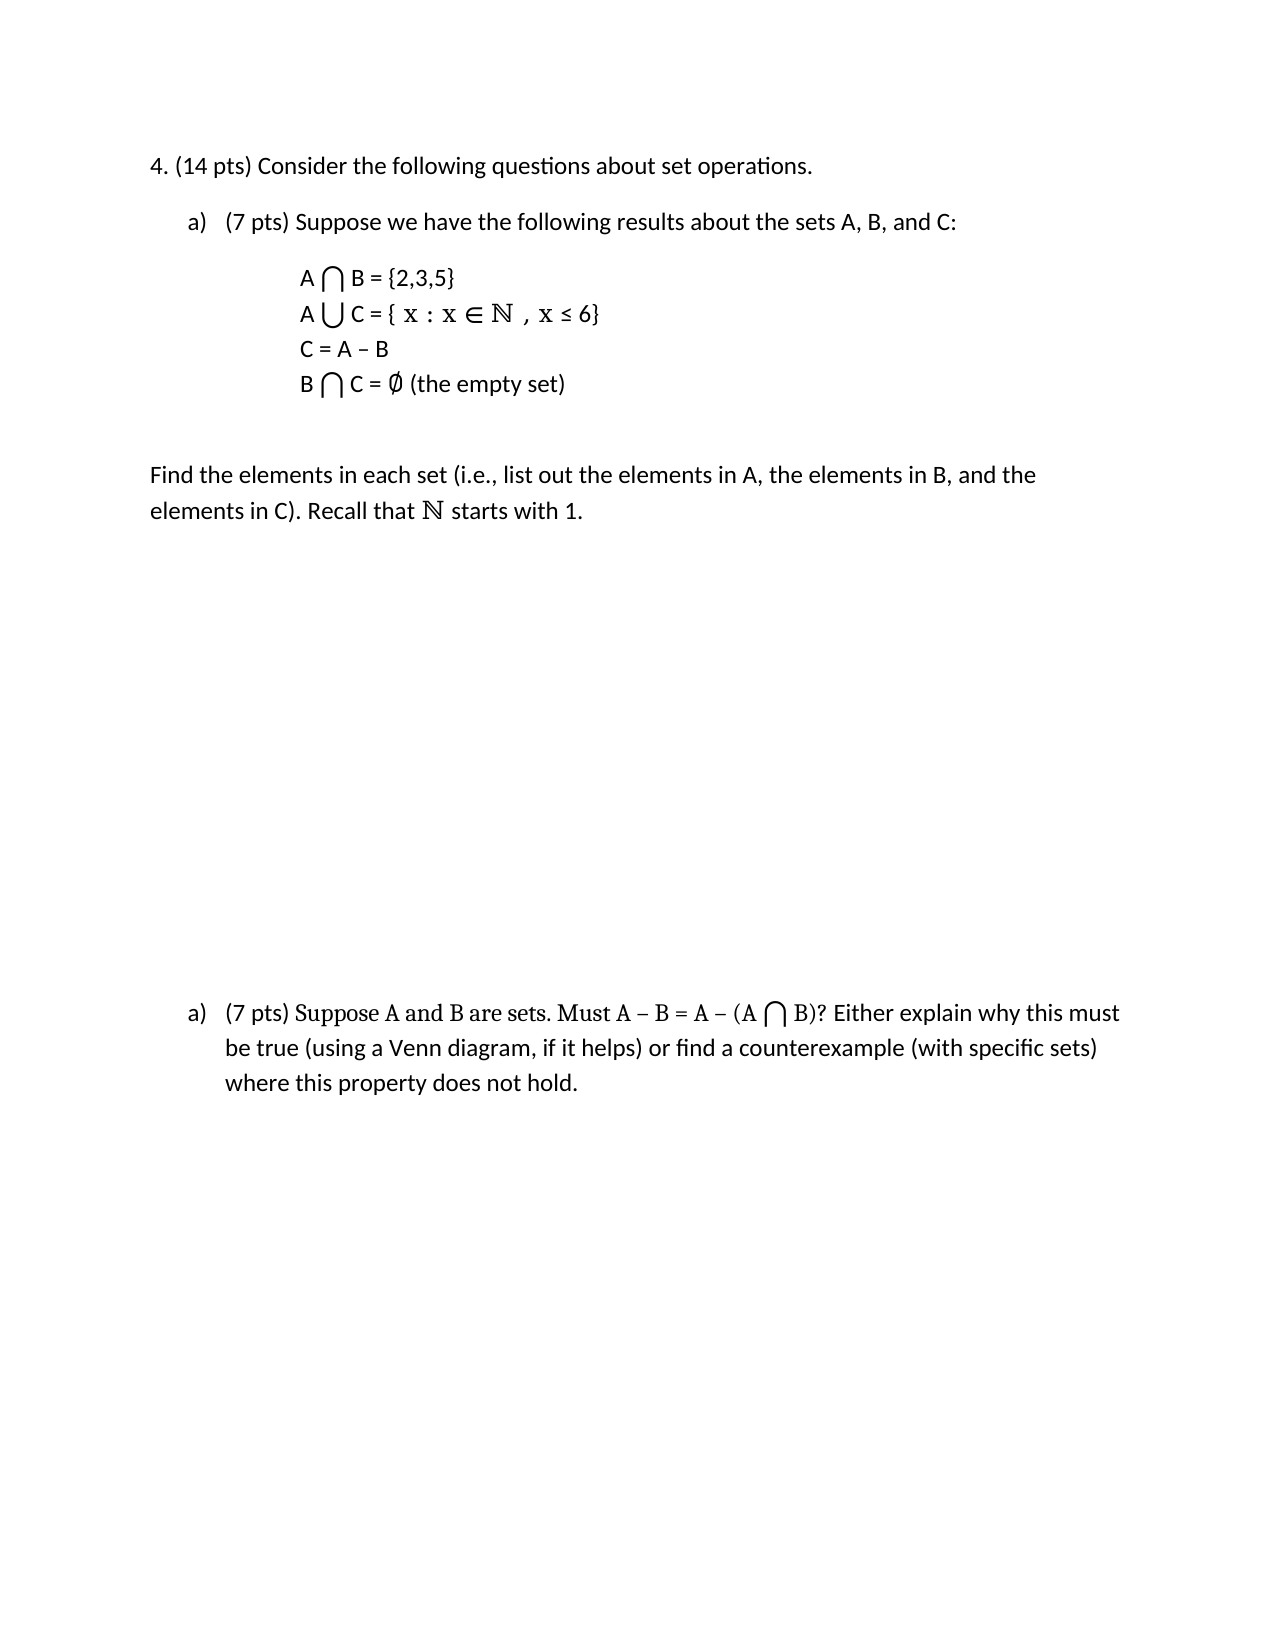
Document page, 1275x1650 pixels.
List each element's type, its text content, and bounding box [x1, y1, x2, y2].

text Find the elements in each set (i.e., list out the elements in A, the elements in B, and the elements in C). Recall that ℕ starts with 1. [150, 459, 1125, 525]
text A ⋂ B = {2,3,5} [300, 262, 1125, 293]
list (7 pts) Suppose A and B are sets. Must A – B = A – (A ⋂ B)? Either explain why this must be true (using a Venn diagram, if it helps) or find a counterexample (with specific sets) where this property does not hold. [187, 997, 1125, 1098]
text 4. (14 pts) Consider the following questions about set operations. [150, 150, 1125, 181]
list (7 pts) Suppose we have the following results about the sets A, B, and C: [187, 206, 1125, 236]
text B ⋂ C = ∅ (the empty set) [300, 368, 1125, 399]
text A ⋃ C = { x : x ∈ ℕ , x ≤ 6} [300, 297, 1125, 328]
text C = A – B [300, 333, 1125, 363]
